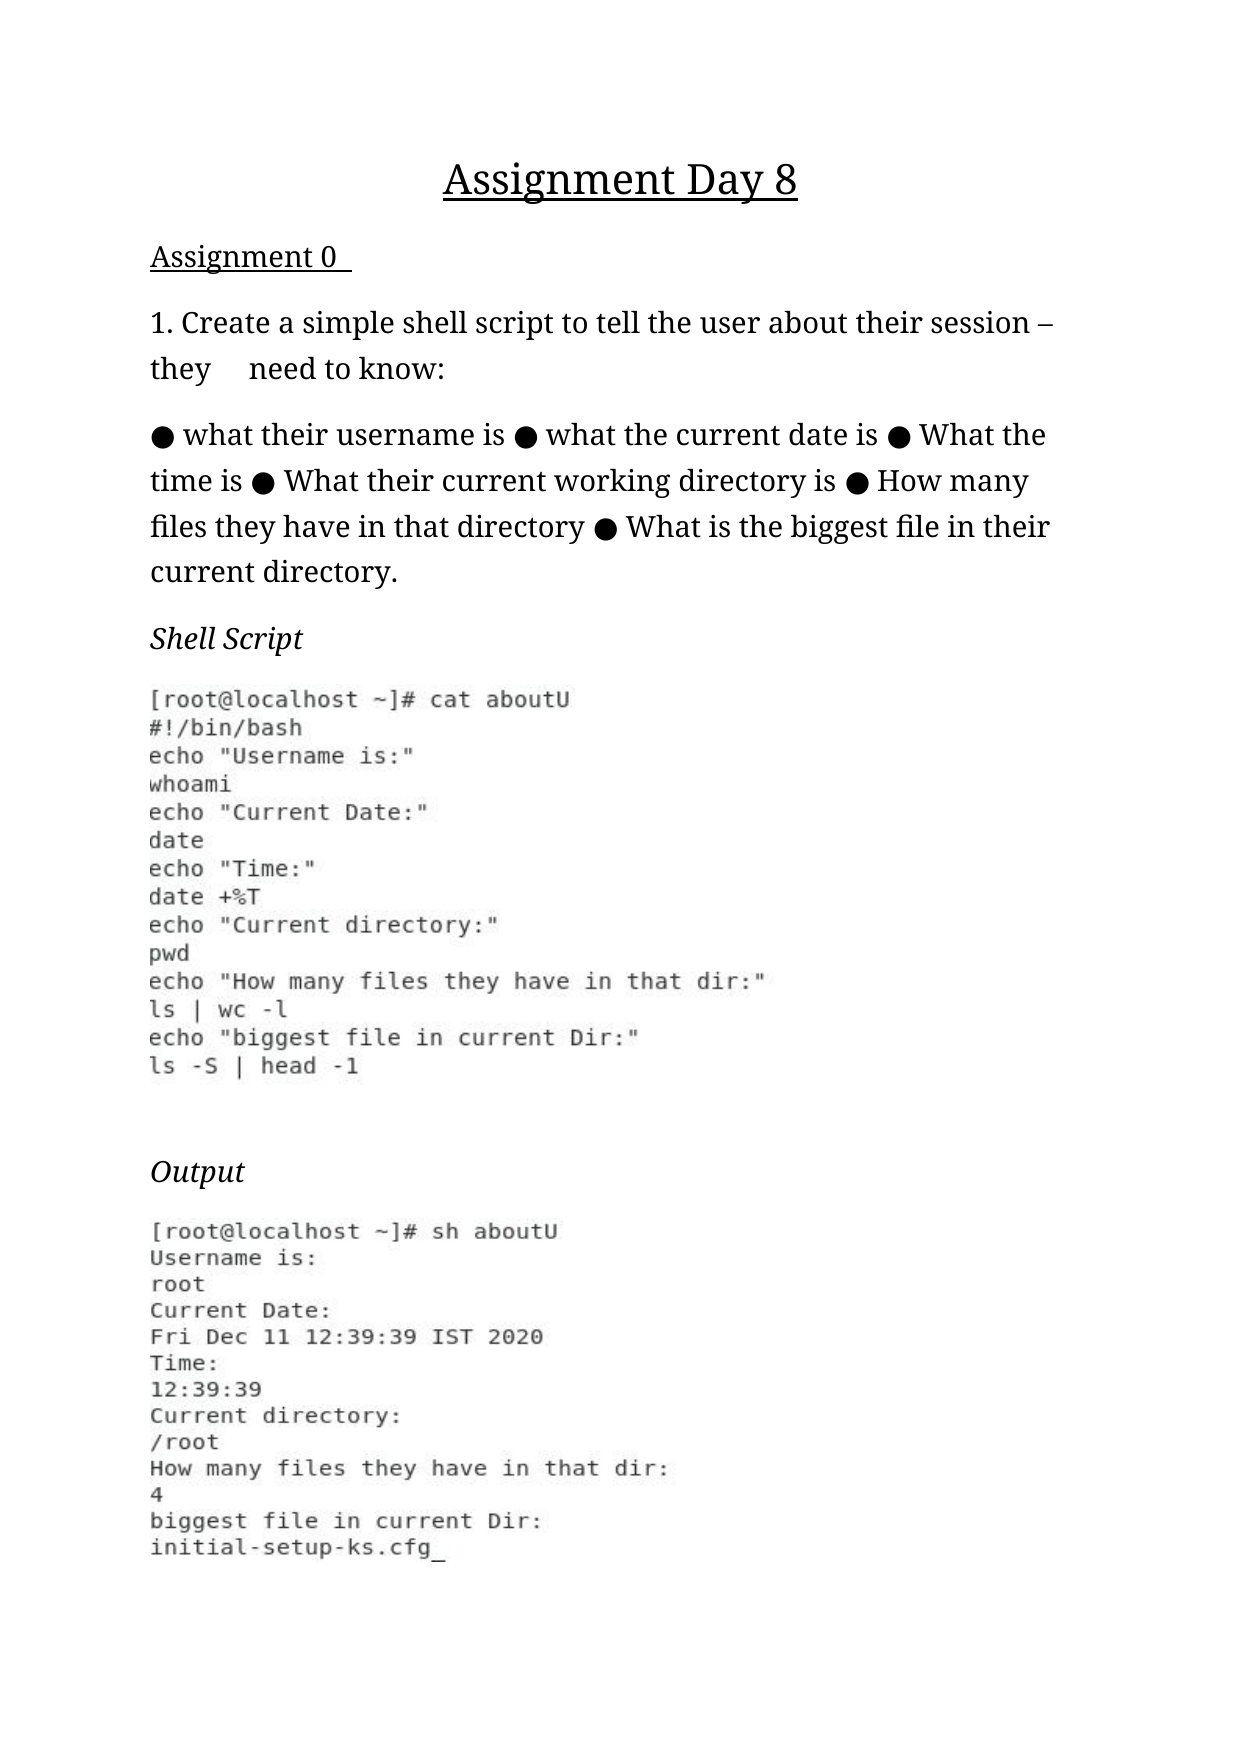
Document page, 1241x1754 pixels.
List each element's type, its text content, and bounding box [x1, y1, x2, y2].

text ● what their username is ● what the current date is ● What the time is ● What their current working directory is ● How many files they have in that directory ● What is the biggest file in their current directory. [150, 414, 1090, 591]
text Assignment 0 [150, 236, 1090, 276]
picture [150, 1218, 854, 1562]
picture [150, 684, 986, 1127]
text Output [150, 1152, 1090, 1191]
text 1. Create a simple shell script to tell the user about their session – they need to know: [150, 302, 1090, 388]
text Shell Script [150, 618, 1090, 658]
text Assignment Day 8 [150, 150, 1090, 207]
